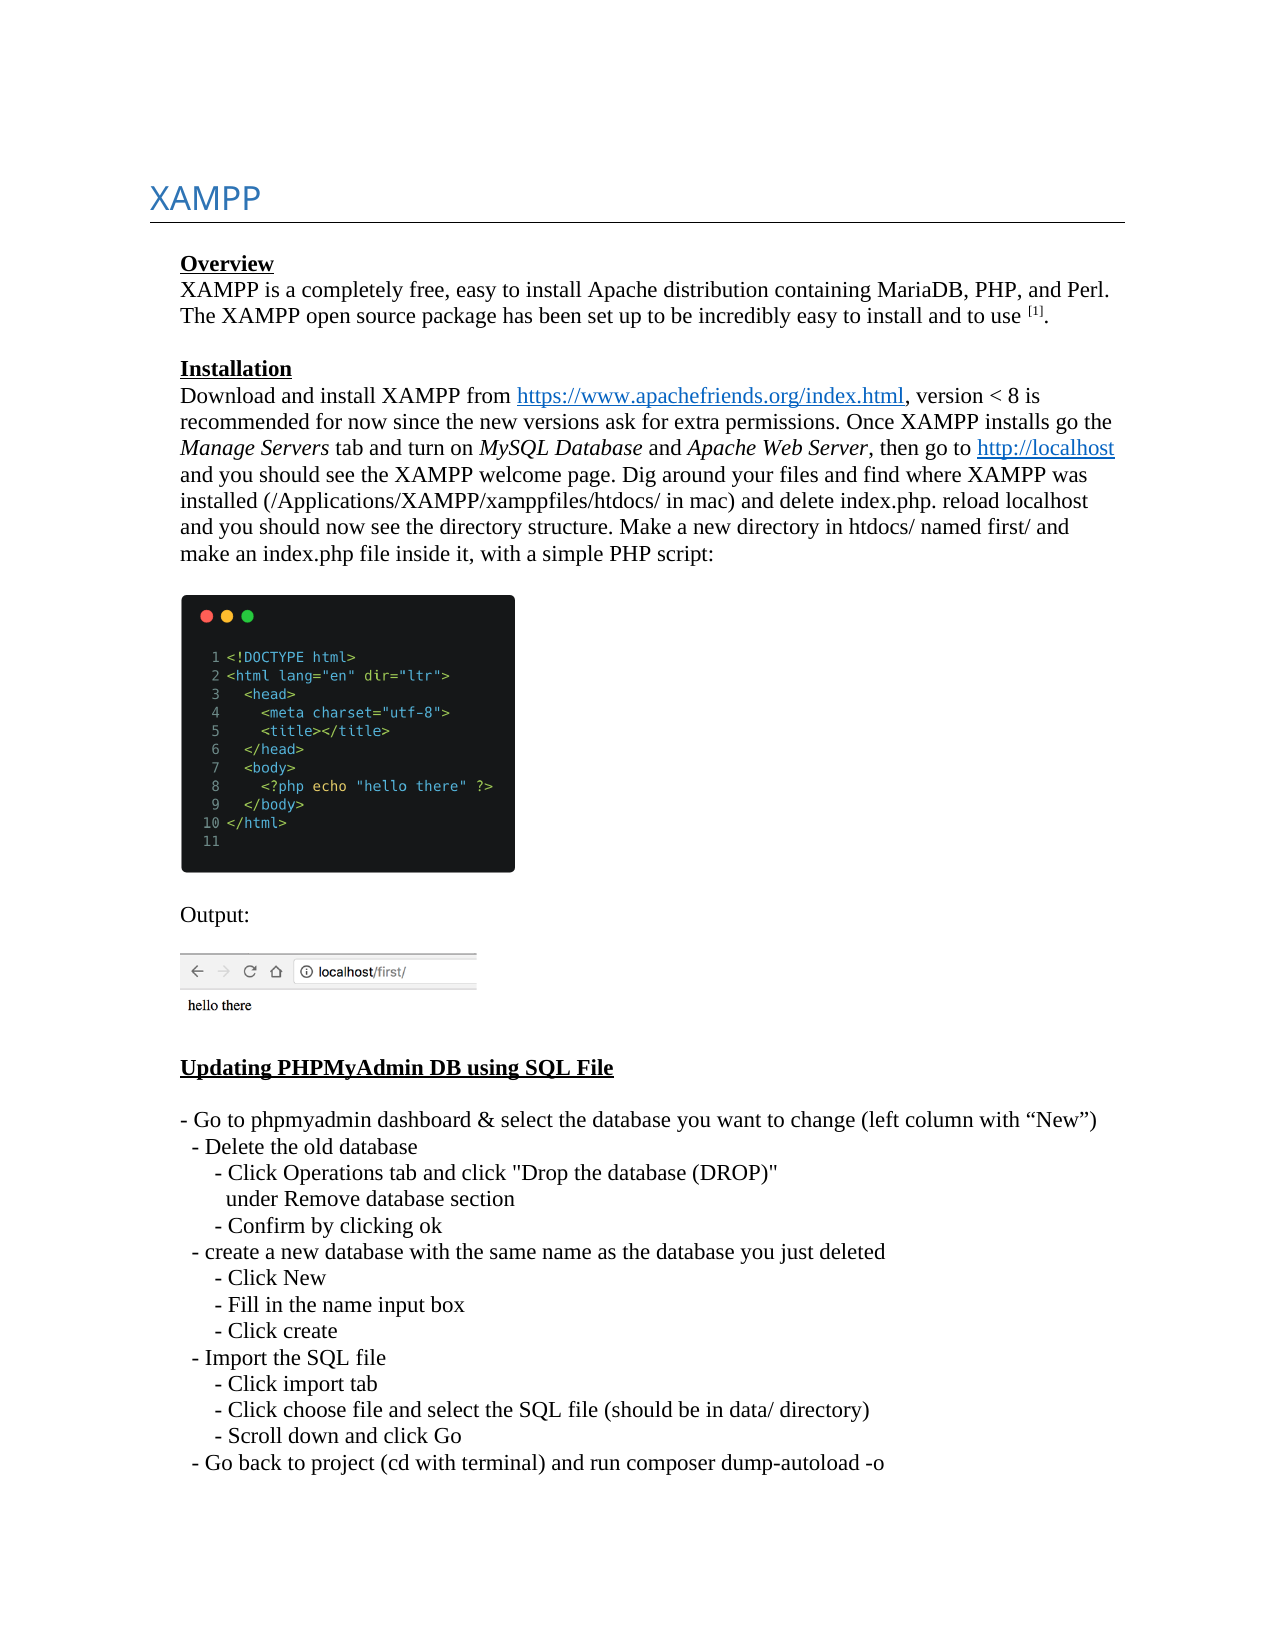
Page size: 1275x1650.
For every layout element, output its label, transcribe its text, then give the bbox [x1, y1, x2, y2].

text - Click create [180, 1317, 1125, 1343]
text Updating PHPMyAdmin DB using SQL File [180, 1054, 1125, 1080]
text under Remove database section [180, 1185, 1125, 1212]
text - Click choose file and select the SQL file (should be in data/ directory) [180, 1396, 1125, 1423]
text - Delete the old database [180, 1133, 1125, 1159]
text - Click Operations tab and click "Drop the database (DROP)" [180, 1159, 1125, 1185]
text - Click New [180, 1264, 1125, 1291]
text - Fill in the name input box [180, 1291, 1125, 1317]
text Download and install XAMPP from https://www.apachefriends.org/index.html, version < 8 is recommended for now since the new versions ask for extra permissions. Once XAMPP installs go the Manage Servers tab and turn on MySQL Database and Apache Web Server, then go to http://localhost and you should see the XAMPP welcome page. Dig around your files and find where XAMPP was installed (/Applications/XAMPP/xamppfiles/htdocs/ in mac) and delete index.php. reload localhost and you should now see the directory structure. Make a new directory in htdocs/ named first/ and make an index.php file inside it, with a simple PHP script: [180, 382, 1125, 566]
text - Click import tab [180, 1370, 1125, 1396]
text Overview [180, 250, 1125, 276]
text - Scroll down and click Go [180, 1423, 1125, 1449]
text Installation [180, 355, 1125, 382]
text - Import the SQL file [180, 1343, 1125, 1370]
picture [180, 592, 516, 875]
text - Go back to project (cd with terminal) and run composer dump-autoload -o [180, 1449, 1125, 1475]
text - create a new database with the same name as the database you just deleted [180, 1238, 1125, 1264]
text - Confirm by clicking ok [180, 1212, 1125, 1238]
subtitle XAMPP [150, 175, 1125, 222]
text XAMPP is a completely free, easy to install Apache distribution containing MariaDB, PHP, and Perl. The XAMPP open source package has been set up to be incredibly easy to install and to use [1]. [180, 276, 1125, 329]
text Output: [180, 901, 1125, 927]
picture [180, 953, 477, 1025]
text - Go to phpmyadmin dashboard & select the database you want to change (left column with “New”) [180, 1106, 1125, 1133]
